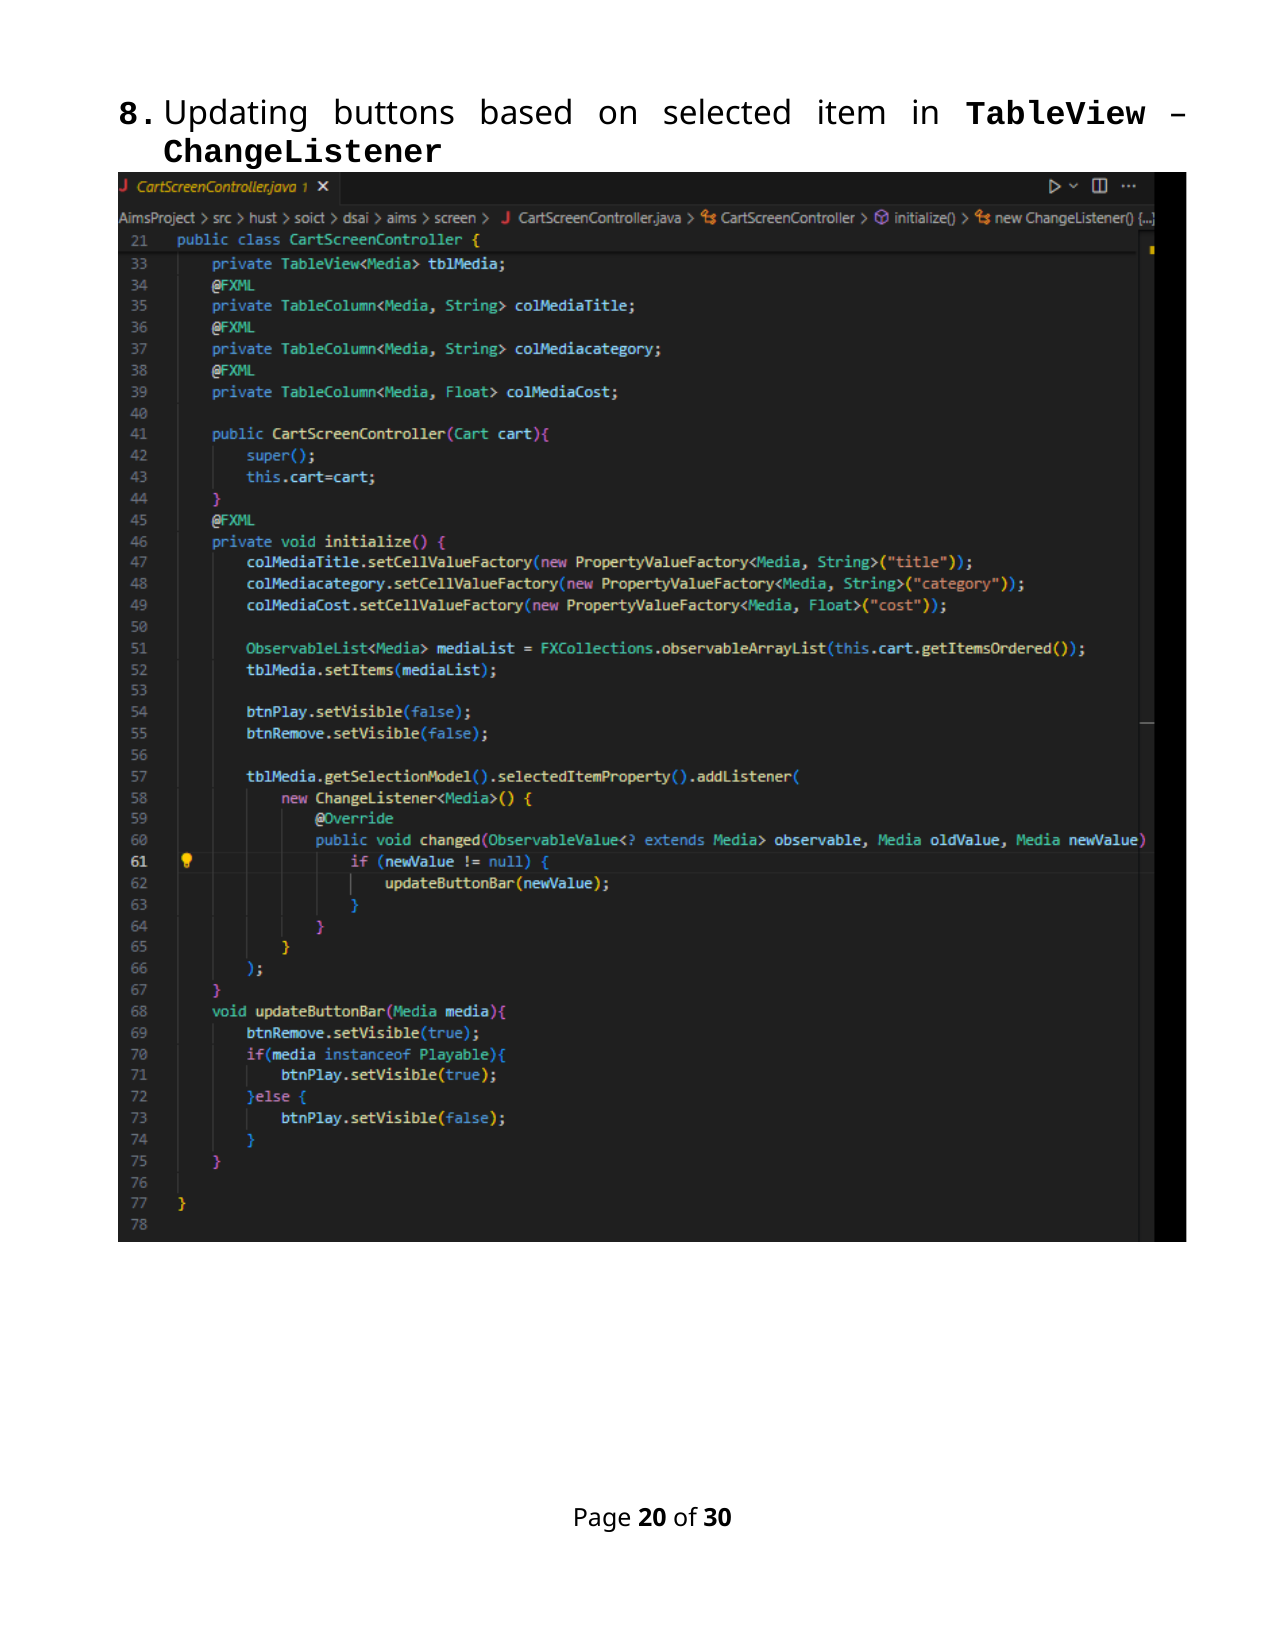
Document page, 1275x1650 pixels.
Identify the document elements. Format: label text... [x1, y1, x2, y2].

subtitle Updating buttons based on selected item in TableView – ChangeListener [118, 89, 1186, 172]
picture [118, 172, 1187, 1242]
